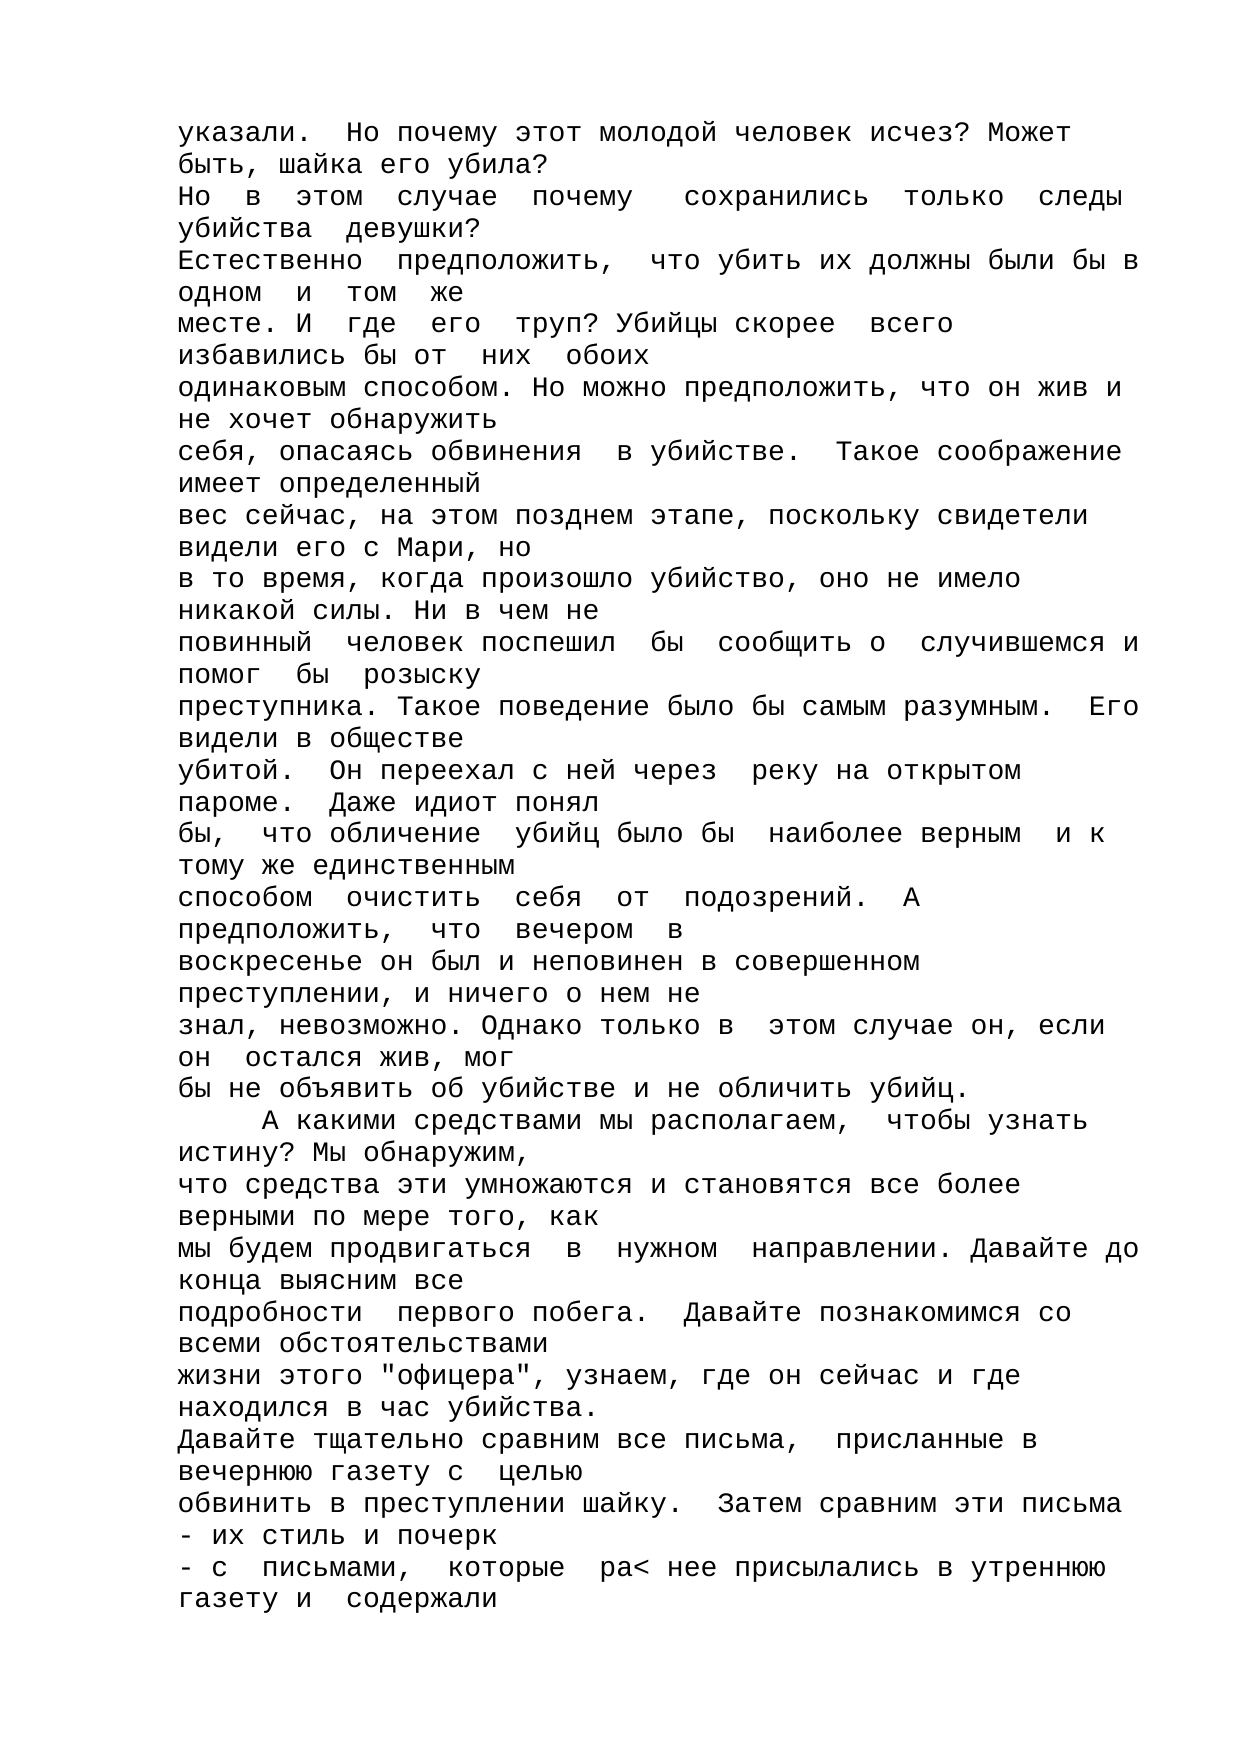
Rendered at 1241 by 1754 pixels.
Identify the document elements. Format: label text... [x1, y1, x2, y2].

text вес сейчас, на этом позднем этапе, поскольку свидетели видели его с Мари, но [177, 501, 1152, 564]
text Естественно предположить, что убить их должны были бы в одном и том же [177, 246, 1152, 309]
text - с письмами, которые ра< нее присылались в утреннюю газету и содержали [177, 1552, 1152, 1616]
text одинаковым способом. Но можно предположить, что он жив и не хочет обнаружить [177, 373, 1152, 437]
text бы не объявить об убийстве и не обличить убийц. [177, 1074, 1152, 1106]
text Но в этом случае почему сохранились только следы убийства девушки? [177, 182, 1152, 246]
text подробности первого побега. Давайте познакомимся со всеми обстоятельствами [177, 1297, 1152, 1361]
text в то время, когда произошло убийство, оно не имело никакой силы. Ни в чем не [177, 564, 1152, 628]
text мы будем продвигаться в нужном направлении. Давайте до конца выясним все [177, 1234, 1152, 1297]
text обвинить в преступлении шайку. Затем сравним эти письма - их стиль и почерк [177, 1489, 1152, 1552]
text жизни этого "офицера", узнаем, где он сейчас и где находился в час убийства. [177, 1361, 1152, 1425]
text указали. Но почему этот молодой человек исчез? Может быть, шайка его убила? [177, 118, 1152, 182]
text бы, что обличение убийц было бы наиболее верным и к тому же единственным [177, 819, 1152, 883]
text воскресенье он был и неповинен в совершенном преступлении, и ничего о нем не [177, 947, 1152, 1011]
text А какими средствами мы располагаем, чтобы узнать истину? Мы обнаружим, [177, 1106, 1152, 1170]
text преступника. Такое поведение было бы самым разумным. Его видели в обществе [177, 692, 1152, 756]
text месте. И где его труп? Убийцы скорее всего избавились бы от них обоих [177, 309, 1152, 373]
text повинный человек поспешил бы сообщить о случившемся и помог бы розыску [177, 628, 1152, 692]
text убитой. Он переехал с ней через реку на открытом пароме. Даже идиот понял [177, 756, 1152, 819]
text Давайте тщательно сравним все письма, присланные в вечернюю газету с целью [177, 1425, 1152, 1489]
text способом очистить себя от подозрений. А предположить, что вечером в [177, 883, 1152, 947]
text себя, опасаясь обвинения в убийстве. Такое соображение имеет определенный [177, 437, 1152, 501]
text знал, невозможно. Однако только в этом случае он, если он остался жив, мог [177, 1011, 1152, 1074]
text что средства эти умножаются и становятся все более верными по мере того, как [177, 1170, 1152, 1234]
